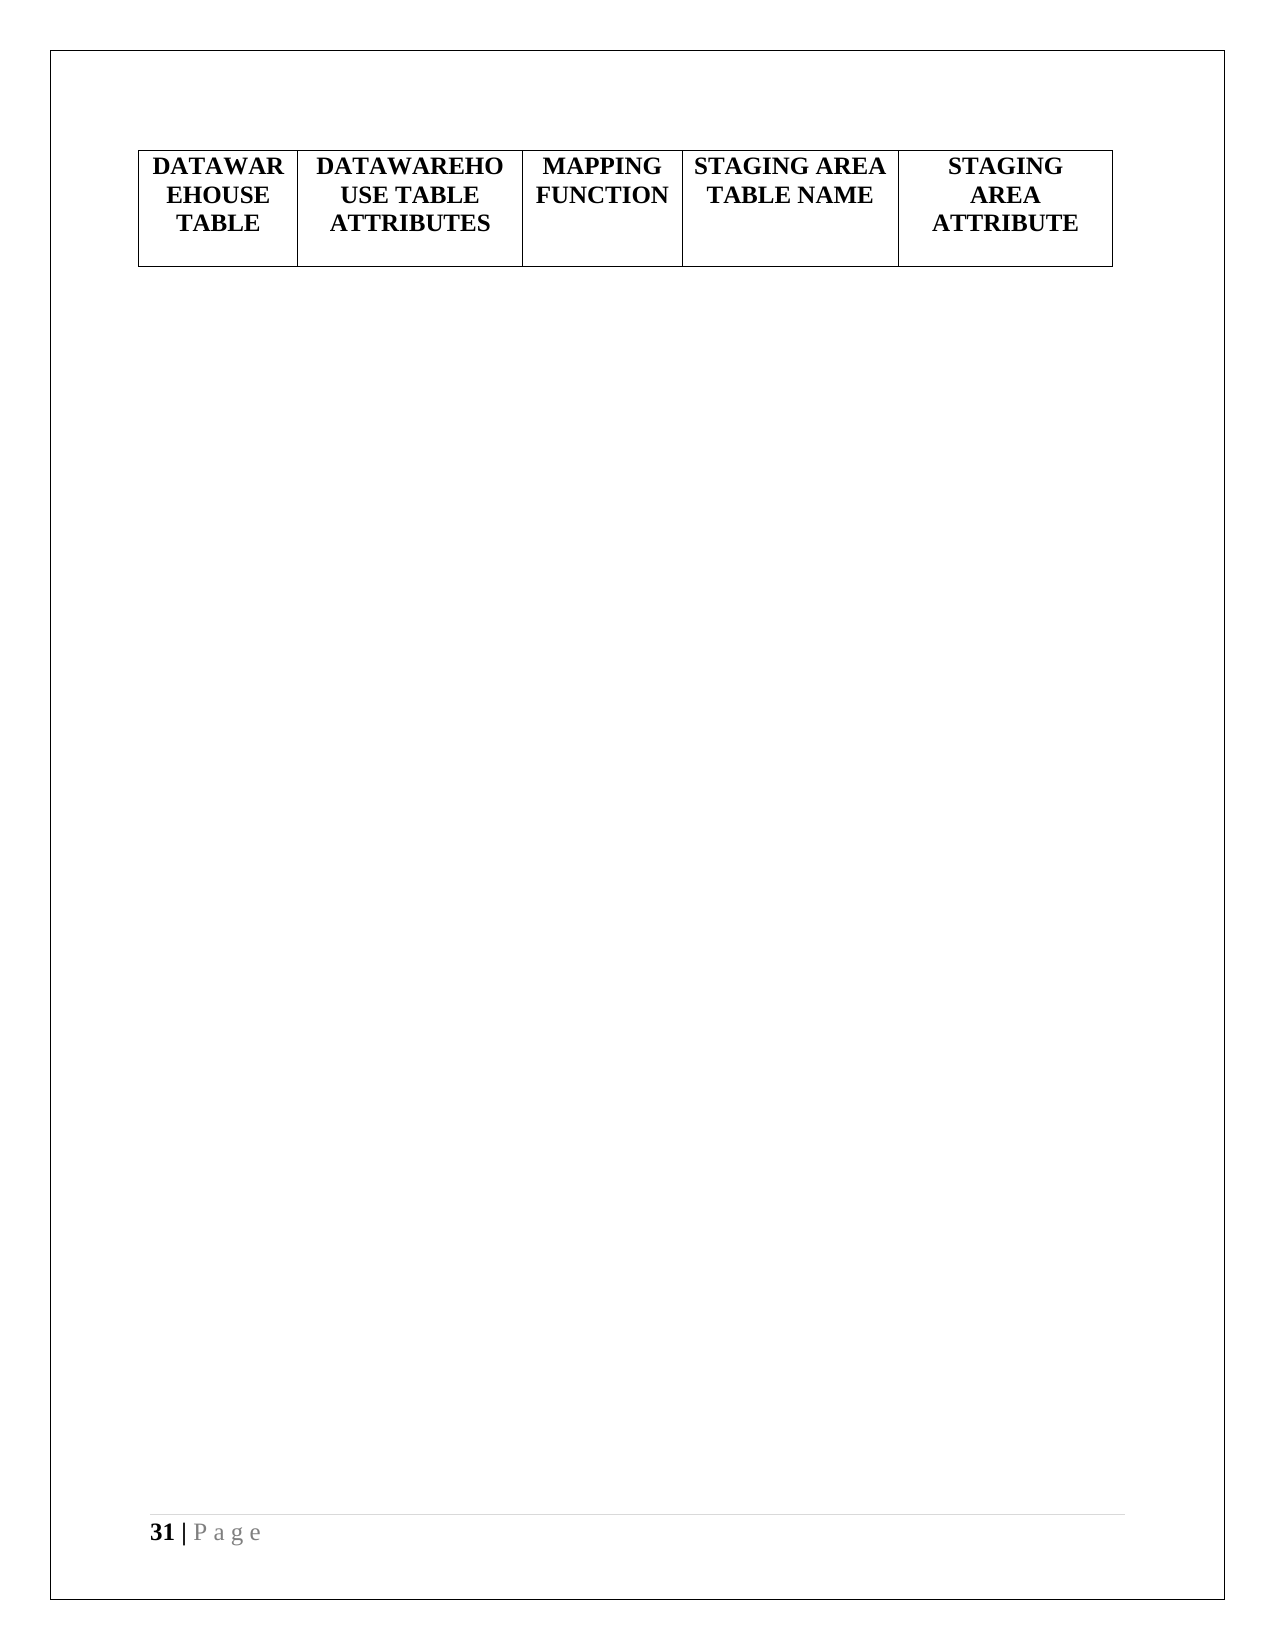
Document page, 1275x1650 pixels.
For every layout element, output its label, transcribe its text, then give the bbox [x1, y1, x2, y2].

table_header MAPPING FUNCTION [523, 151, 682, 266]
table_header DATAWAREHOUSE TABLE [139, 151, 297, 266]
table_header DATAWAREHOUSE TABLE ATTRIBUTES [298, 151, 522, 266]
table_header STAGING AREA ATTRIBUTE [899, 151, 1112, 266]
table_header STAGING AREA TABLE NAME [683, 151, 898, 266]
